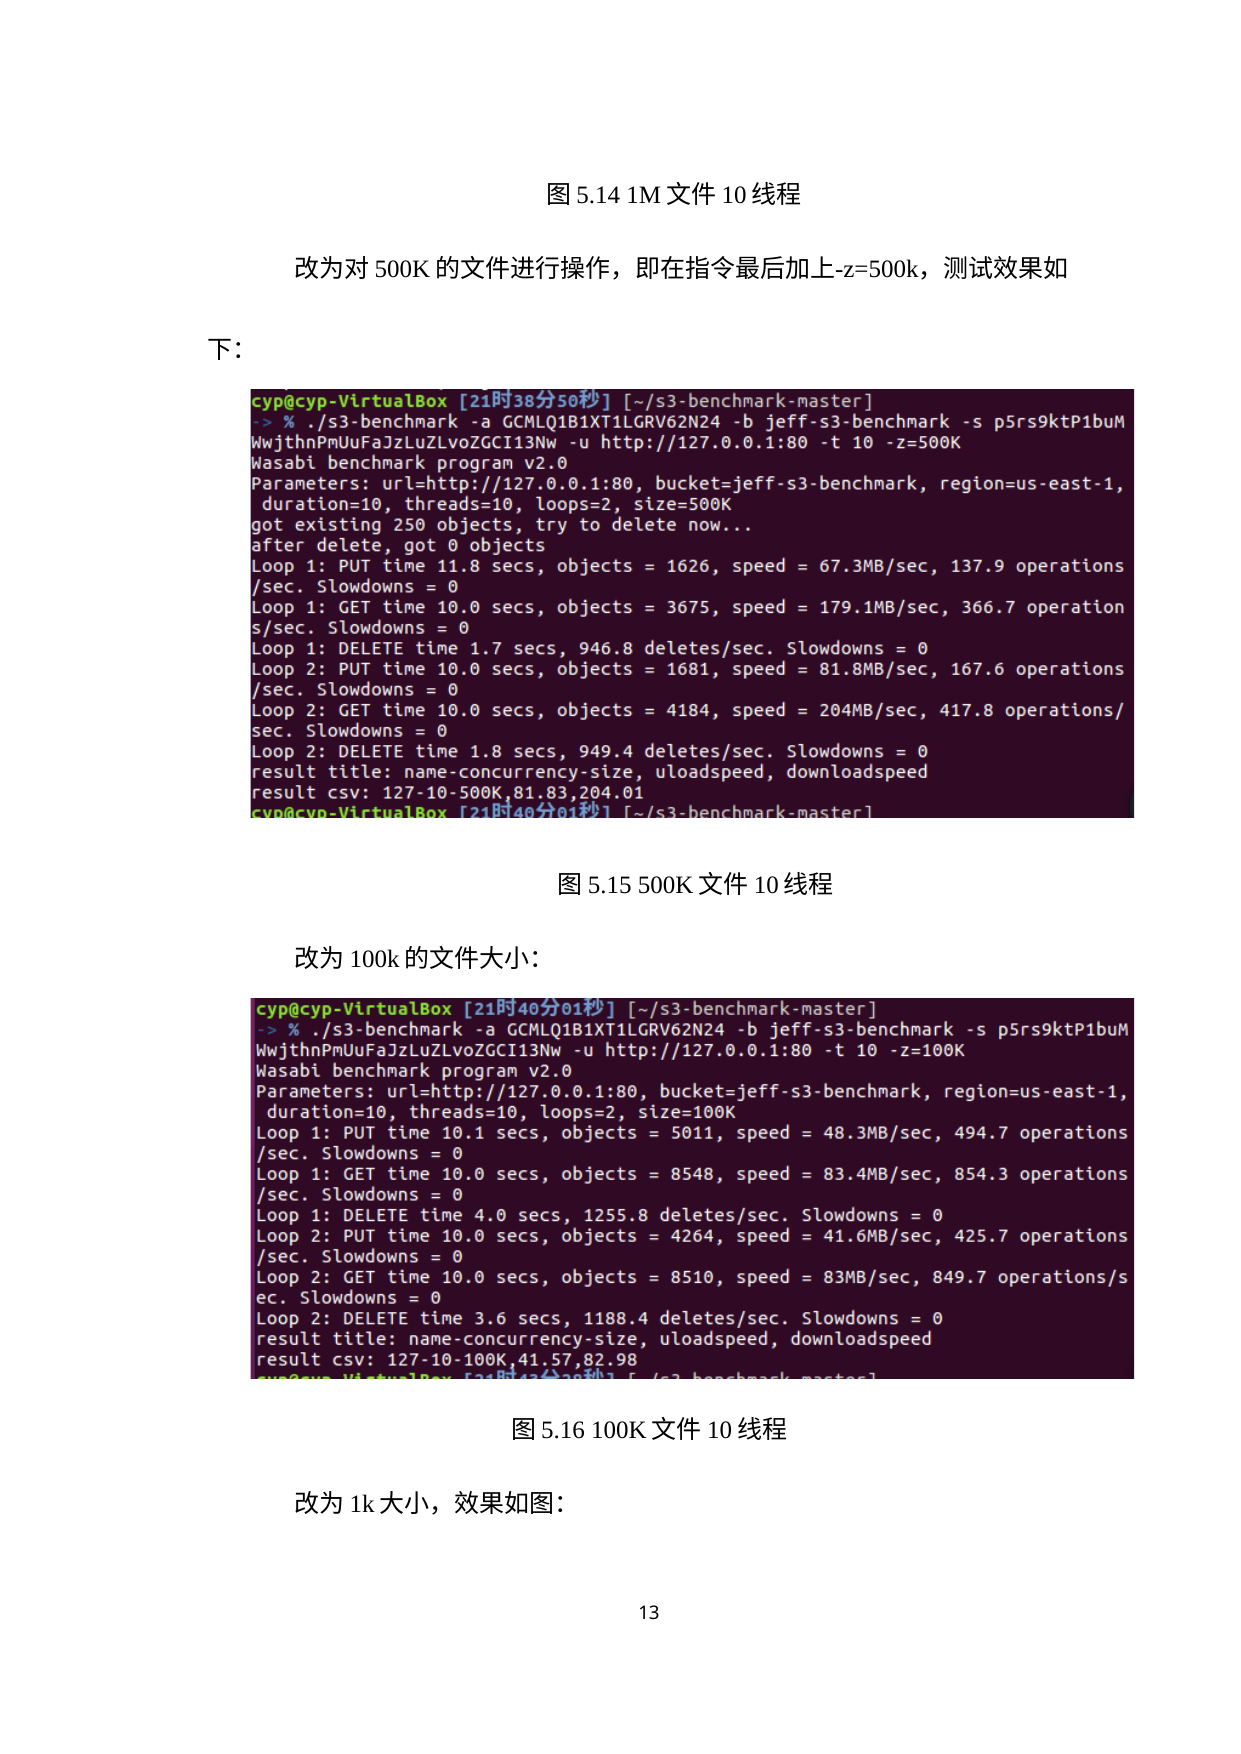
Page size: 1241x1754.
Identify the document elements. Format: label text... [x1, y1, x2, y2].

text 图5.16 100K文件 10线程 [207, 1395, 1091, 1460]
text 图5.15 500K文件 10线程 [207, 850, 1091, 915]
text 改为对500K的文件进行操作，即在指令最后加上-z=500k，测试效果如下： [207, 234, 1091, 380]
picture [250, 998, 1135, 1379]
picture [250, 389, 1135, 818]
text 改为100k的文件大小： [207, 924, 1091, 989]
text 改为1k大小，效果如图： [207, 1469, 1091, 1534]
text 图5.14 1M文件 10线程 [207, 160, 1091, 225]
